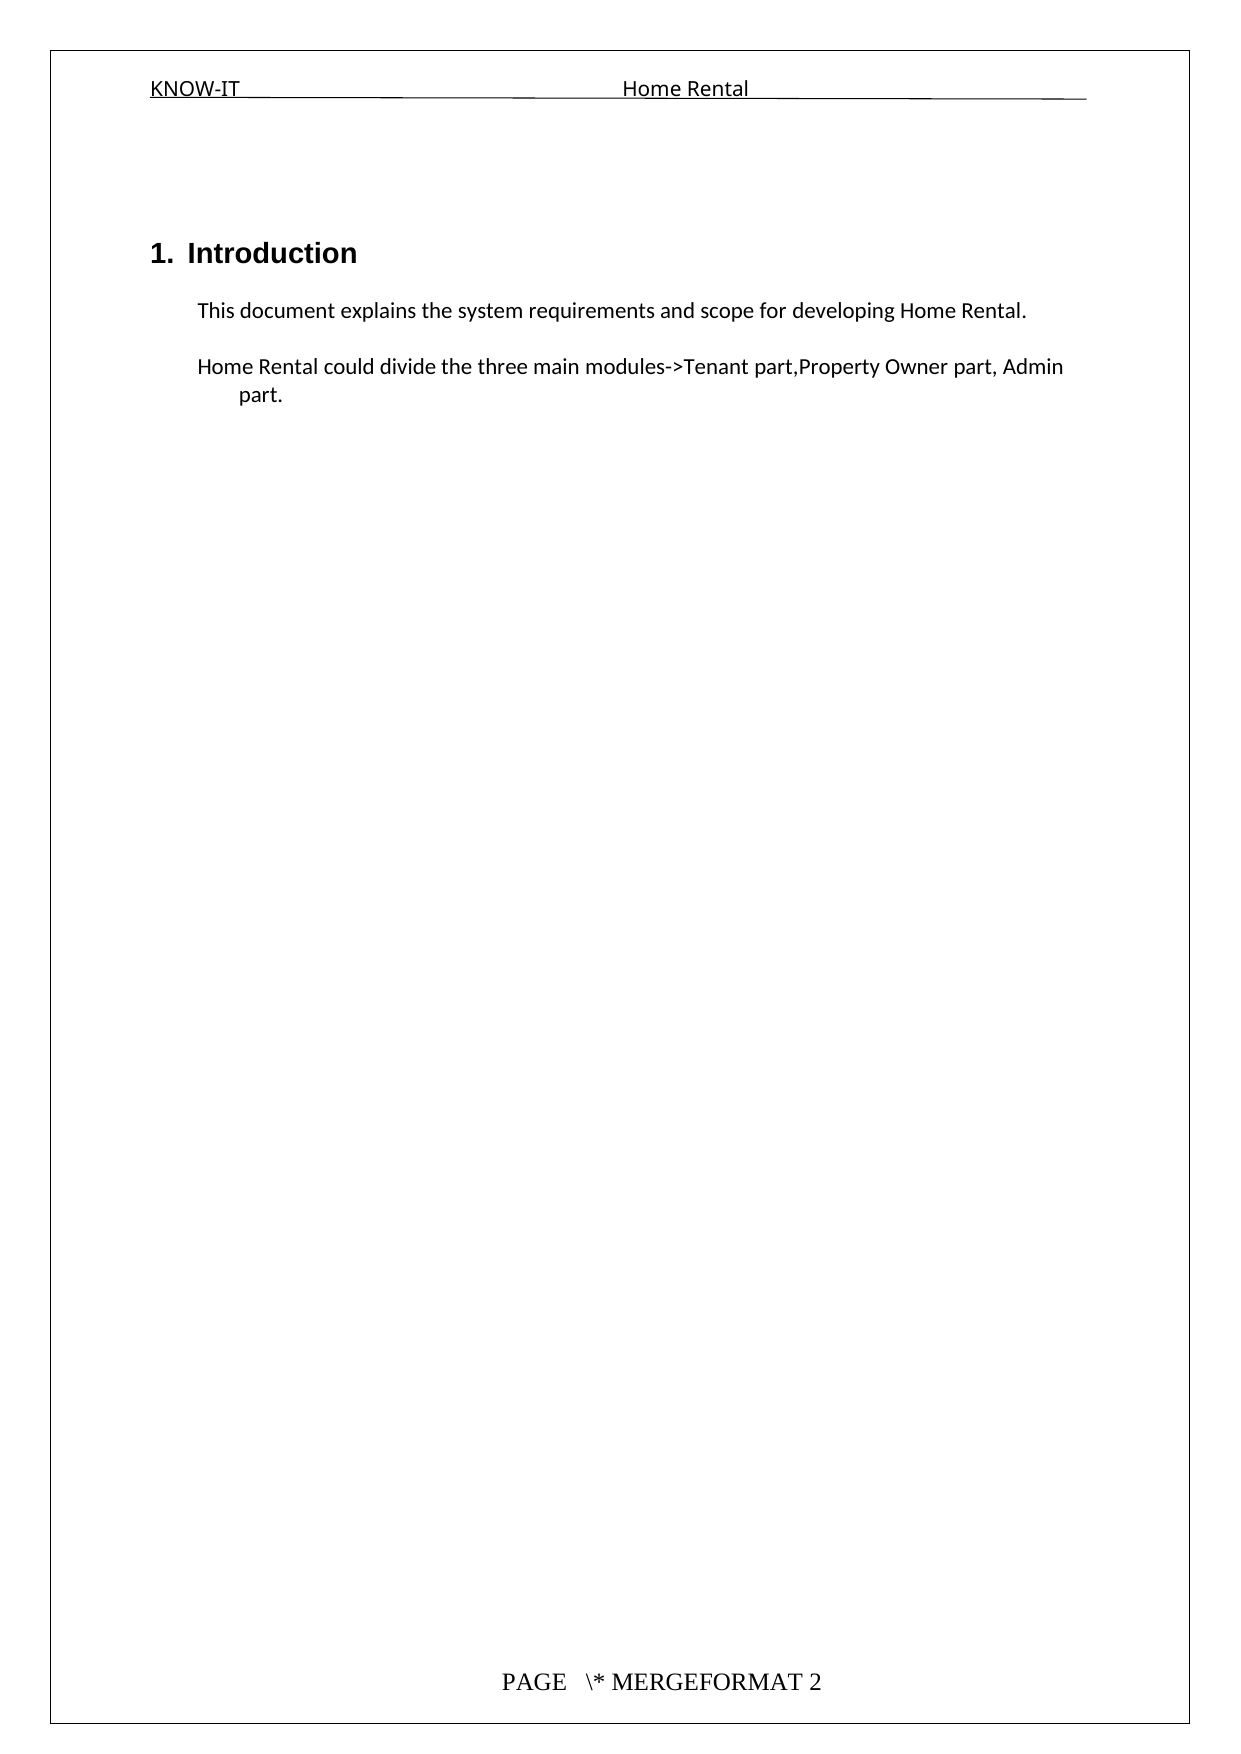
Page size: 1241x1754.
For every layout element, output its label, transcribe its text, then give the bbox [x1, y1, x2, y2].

text This document explains the system requirements and scope for developing Home Rental. [197, 296, 1090, 324]
text Home Rental could divide the three main modules->Tenant part,Property Owner part, Admin part. [197, 352, 1090, 408]
list Introduction [150, 236, 1090, 270]
